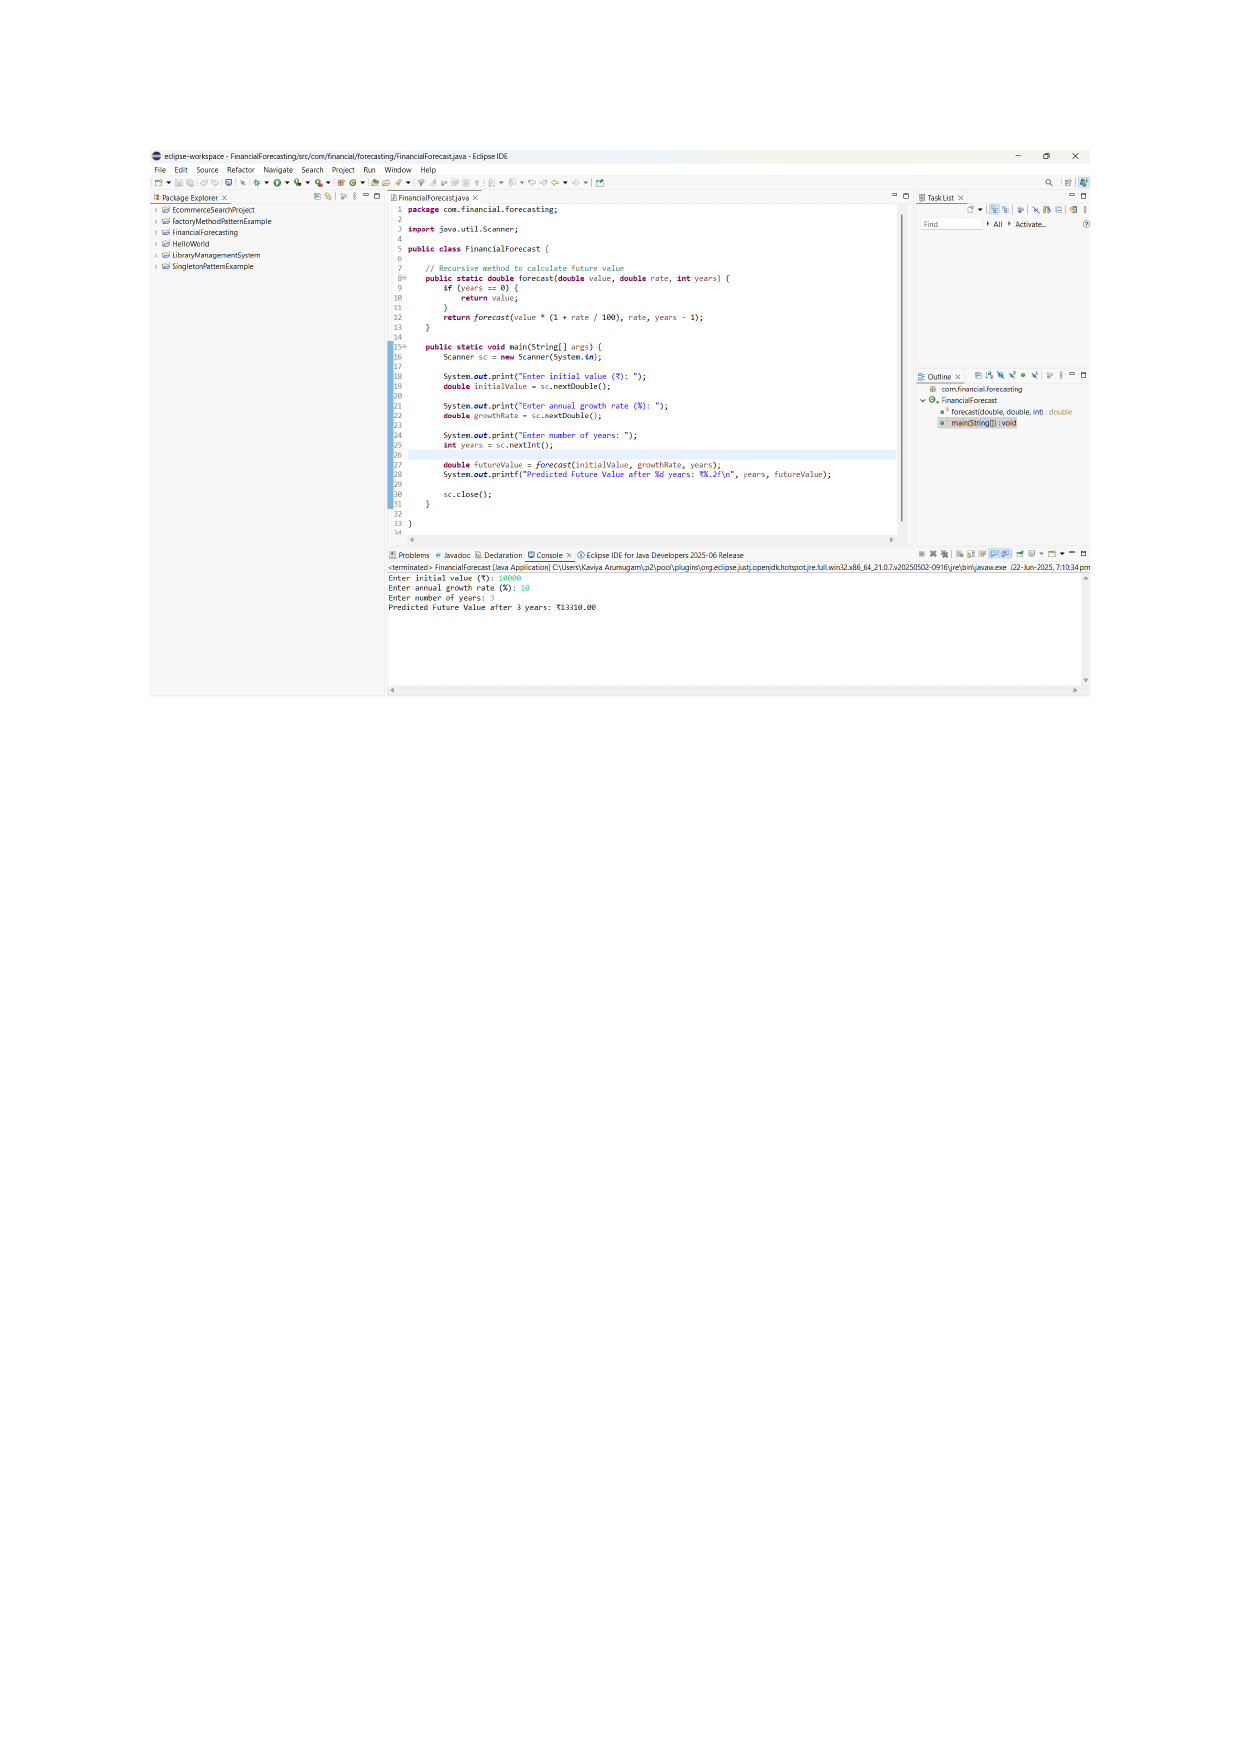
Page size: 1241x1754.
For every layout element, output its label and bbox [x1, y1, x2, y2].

picture [150, 150, 1091, 698]
